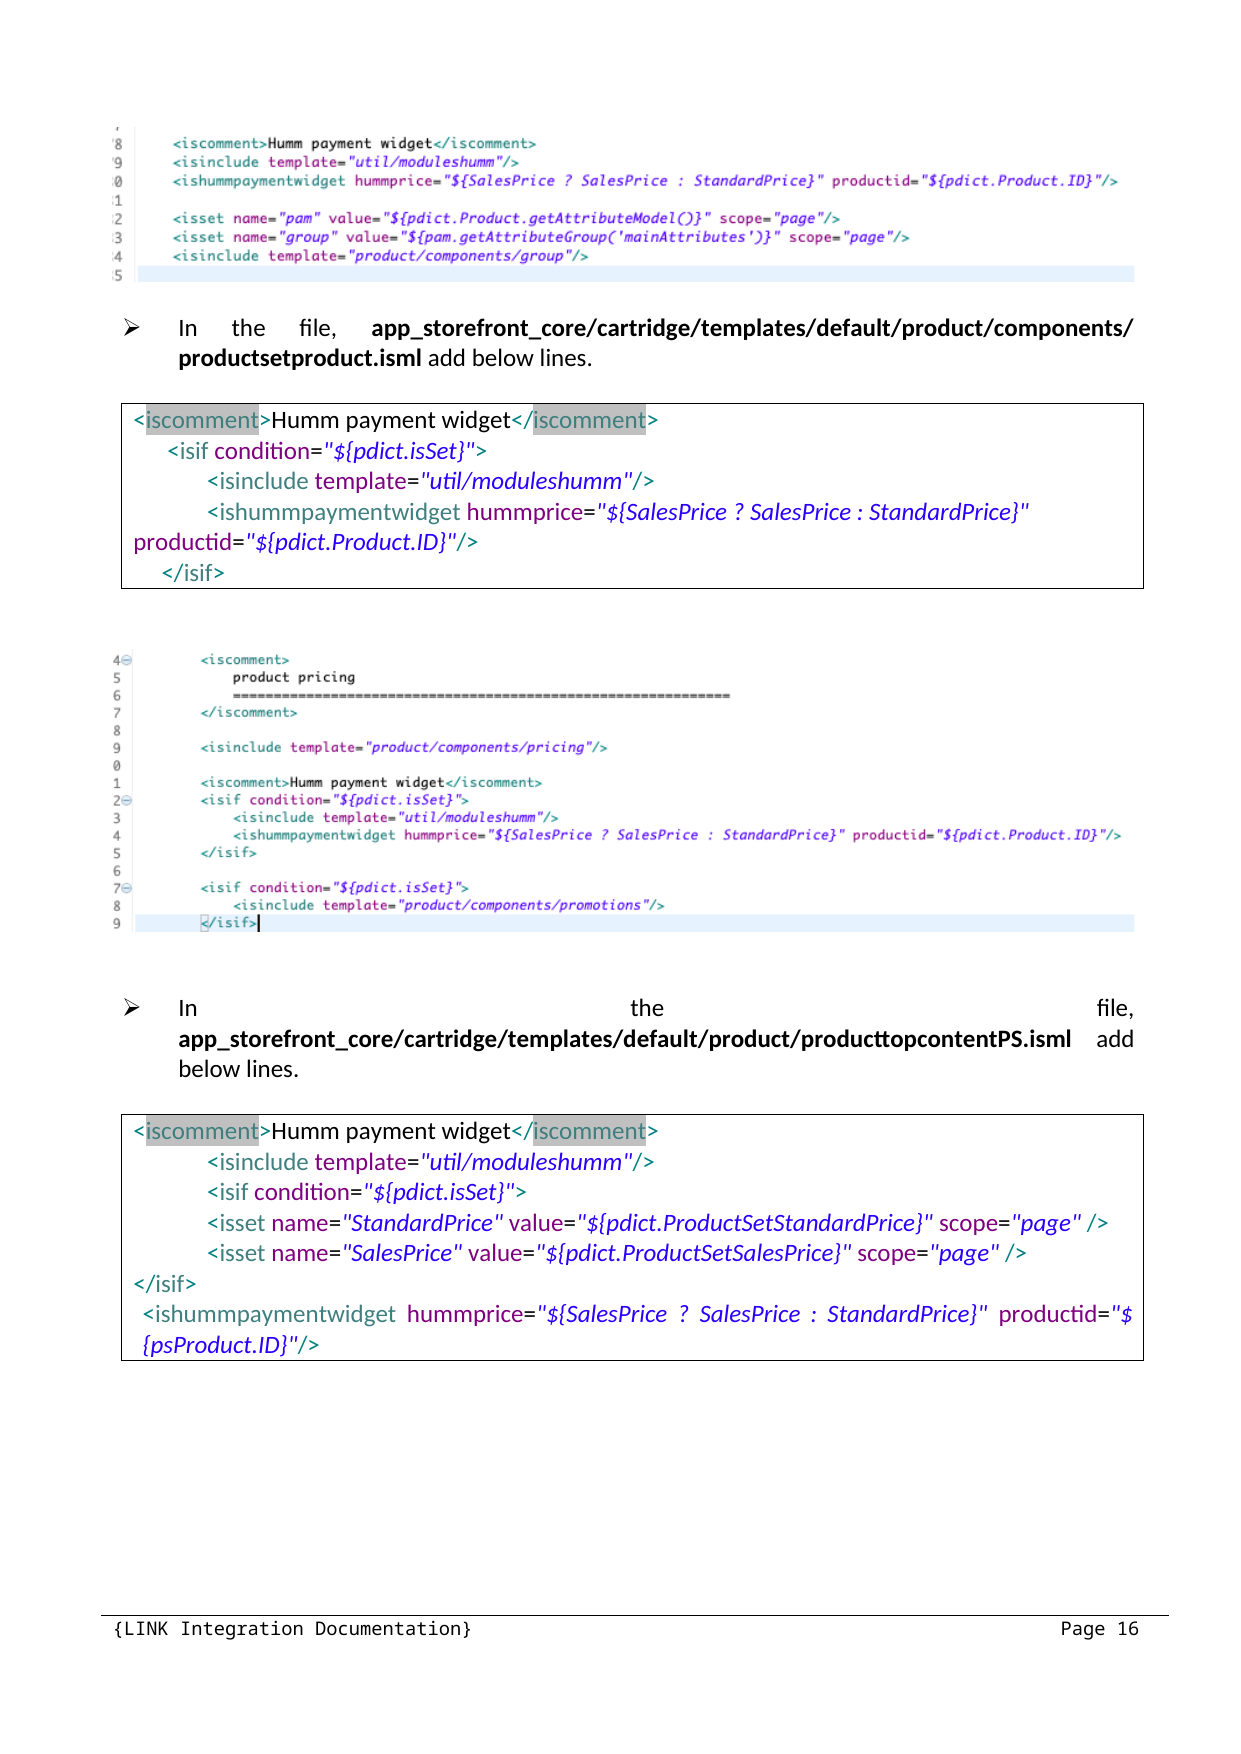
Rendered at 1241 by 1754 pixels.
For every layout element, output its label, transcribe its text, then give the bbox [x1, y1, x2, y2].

picture [112, 127, 1135, 282]
list In the file, app_storefront_core/cartridge/templates/default/product/components/productsetproduct.isml add below lines. [122, 312, 1134, 373]
picture [112, 649, 1135, 932]
list In the file, app_storefront_core/cartridge/templates/default/product/producttopcontentPS.isml add below lines. [122, 992, 1134, 1084]
table_header <iscomment>Humm payment widget</iscomment> <isif condition="${pdict.isSet}"> <isinclude template="util/moduleshumm"/> <ishummpaymentwidget hummprice="${SalesPrice ? SalesPrice : StandardPrice}" productid="${pdict.Product.ID}"/> </isif> [122, 404, 1143, 587]
table_header <iscomment>Humm payment widget</iscomment> <isinclude template="util/moduleshumm"/> <isif condition="${pdict.isSet}"> <isset name="StandardPrice" value="${pdict.ProductSetStandardPrice}" scope="page" /> <isset name="SalesPrice" value="${pdict.ProductSetSalesPrice}" scope="page" /> </isif> <ishummpaymentwidget hummprice="${SalesPrice ? SalesPrice : StandardPrice}" productid="${psProduct.ID}"/> [122, 1115, 1143, 1359]
